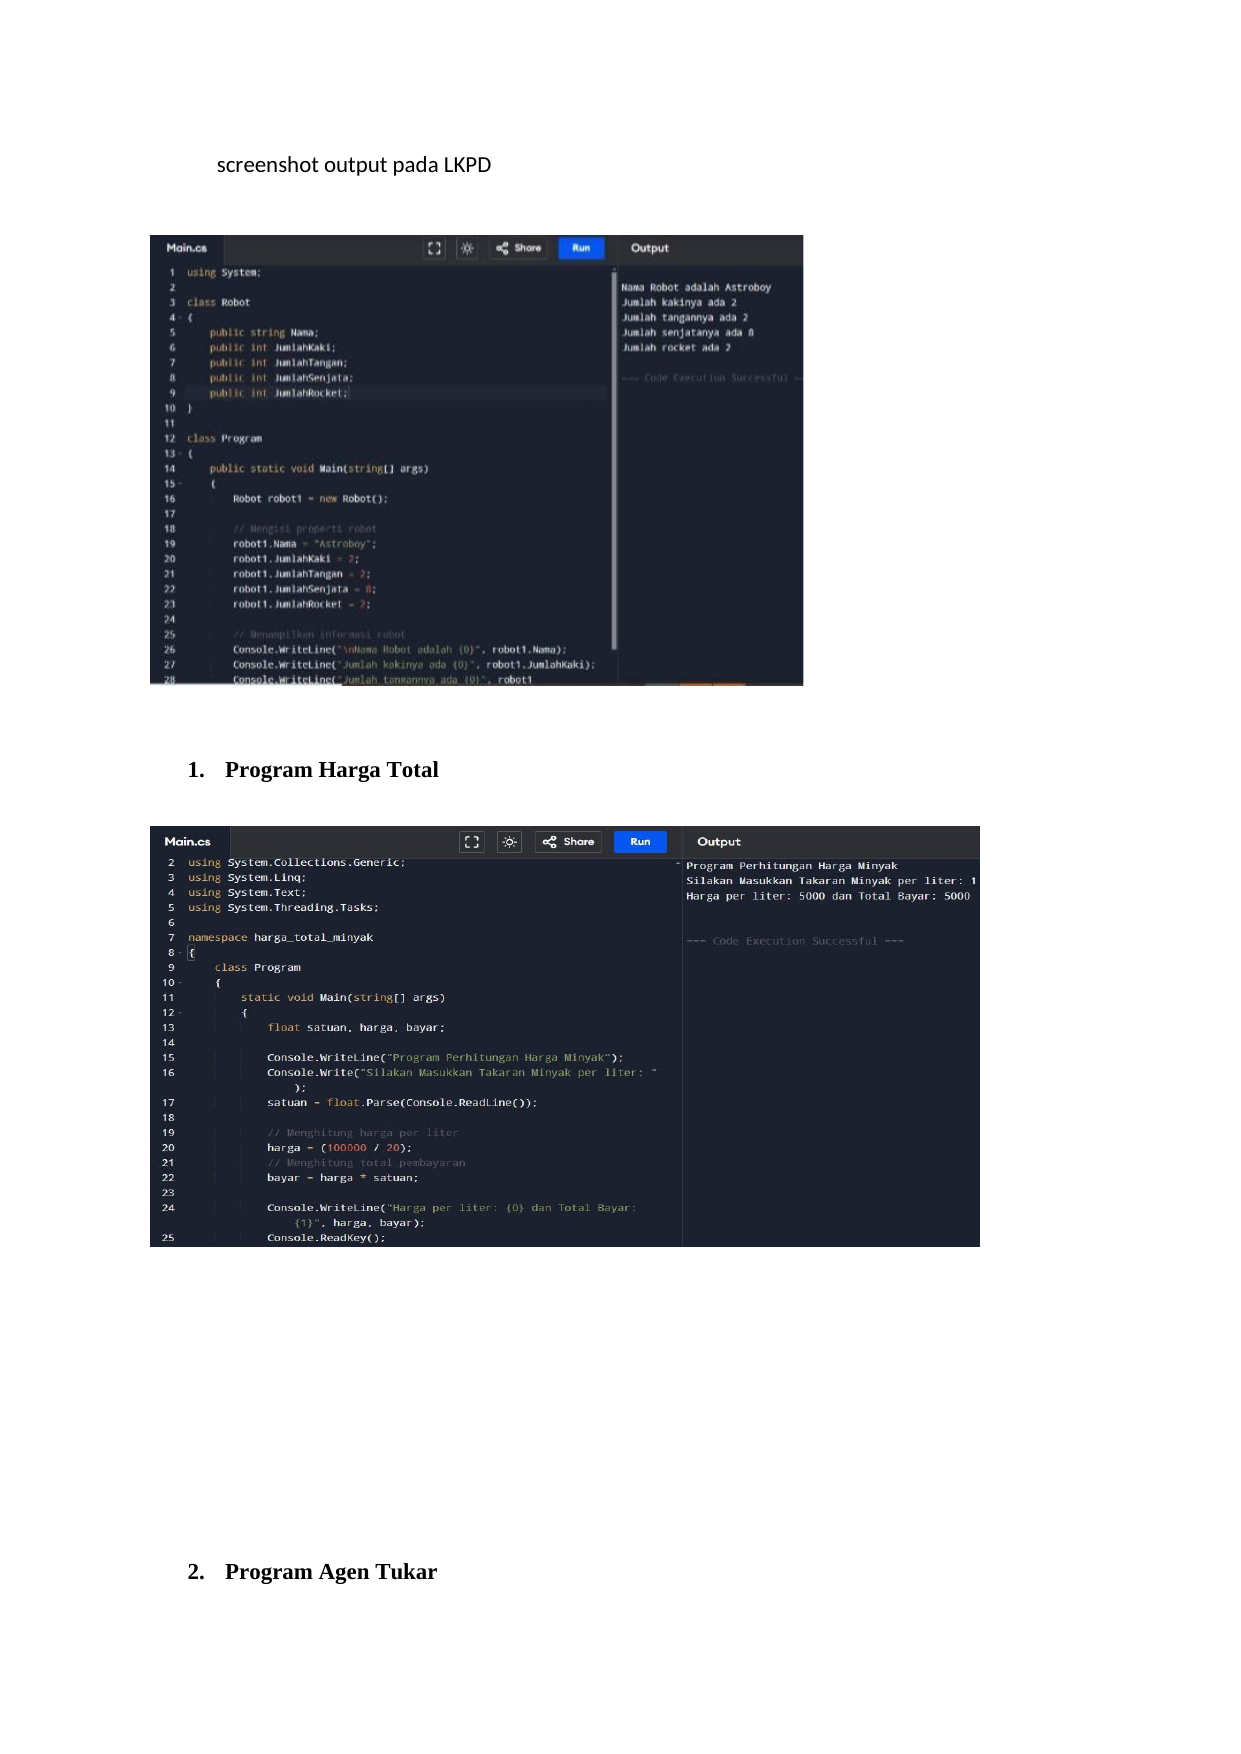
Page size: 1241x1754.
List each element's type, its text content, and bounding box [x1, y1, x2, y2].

picture [150, 235, 804, 686]
list Program Harga Total [187, 756, 1090, 783]
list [179, 150, 1095, 178]
picture [150, 826, 980, 1247]
list Program Agen Tukar [187, 1558, 1090, 1584]
